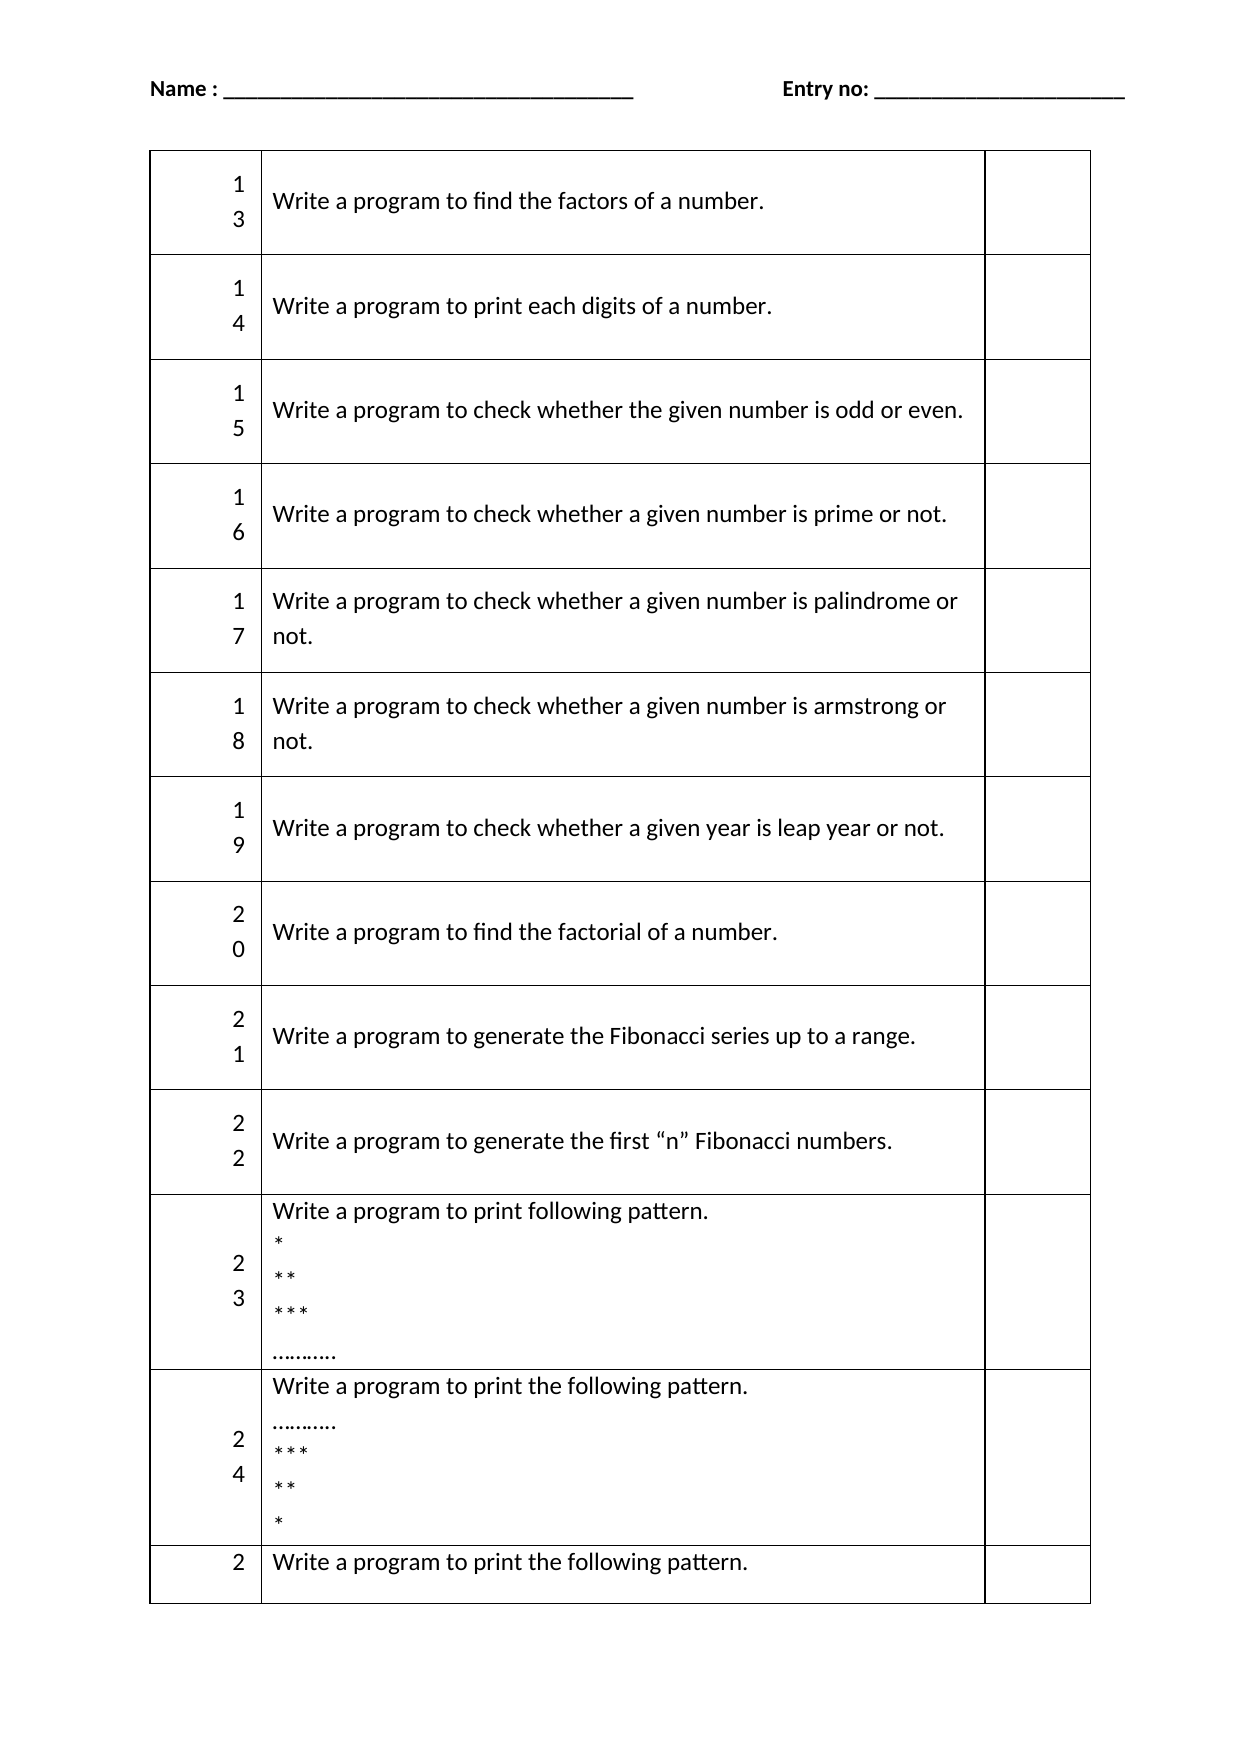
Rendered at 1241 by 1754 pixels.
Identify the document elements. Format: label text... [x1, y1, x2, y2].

table_cell 25 [151, 1546, 261, 1603]
table_cell 22 [151, 1090, 261, 1194]
table_cell [986, 1090, 1090, 1194]
table_cell [986, 777, 1090, 881]
table_cell [986, 1195, 1090, 1369]
table_cell 15 [151, 360, 261, 463]
table_cell 16 [151, 464, 261, 567]
table_cell [986, 255, 1090, 359]
table_cell [986, 1370, 1090, 1544]
table_cell 19 [151, 777, 261, 881]
table_cell Write a program to print following pattern. * ** *** ……….. [262, 1195, 984, 1369]
table_cell [986, 464, 1090, 567]
table_cell 24 [151, 1370, 261, 1544]
table_cell Write a program to check whether a given year is leap year or not. [262, 777, 984, 881]
table_cell 23 [151, 1195, 261, 1369]
table_cell Write a program to find the factors of a number. [262, 151, 984, 254]
table_cell [986, 569, 1090, 672]
table_cell 18 [151, 673, 261, 776]
table_cell Write a program to check whether a given number is prime or not. [262, 464, 984, 567]
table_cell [262, 1546, 984, 1603]
table_cell [986, 1546, 1090, 1603]
table_cell 13 [151, 151, 261, 254]
table_cell [986, 151, 1090, 254]
table_cell 17 [151, 569, 261, 672]
table_cell 20 [151, 882, 261, 985]
table_cell 14 [151, 255, 261, 359]
table_cell Write a program to check whether the given number is odd or even. [262, 360, 984, 463]
table_cell Write a program to find the factorial of a number. [262, 882, 984, 985]
table_cell Write a program to generate the first “n” Fibonacci numbers. [262, 1090, 984, 1194]
table_cell [986, 673, 1090, 776]
table_cell Write a program to check whether a given number is armstrong or not. [262, 673, 984, 776]
table_cell 21 [151, 986, 261, 1089]
table_cell [986, 882, 1090, 985]
table_cell [986, 360, 1090, 463]
table_cell Write a program to check whether a given number is palindrome or not. [262, 569, 984, 672]
table_cell [986, 986, 1090, 1089]
table_cell Write a program to generate the Fibonacci series up to a range. [262, 986, 984, 1089]
table_cell Write a program to print the following pattern. ……….. *** ** * [262, 1370, 984, 1544]
table_cell Write a program to print each digits of a number. [262, 255, 984, 359]
